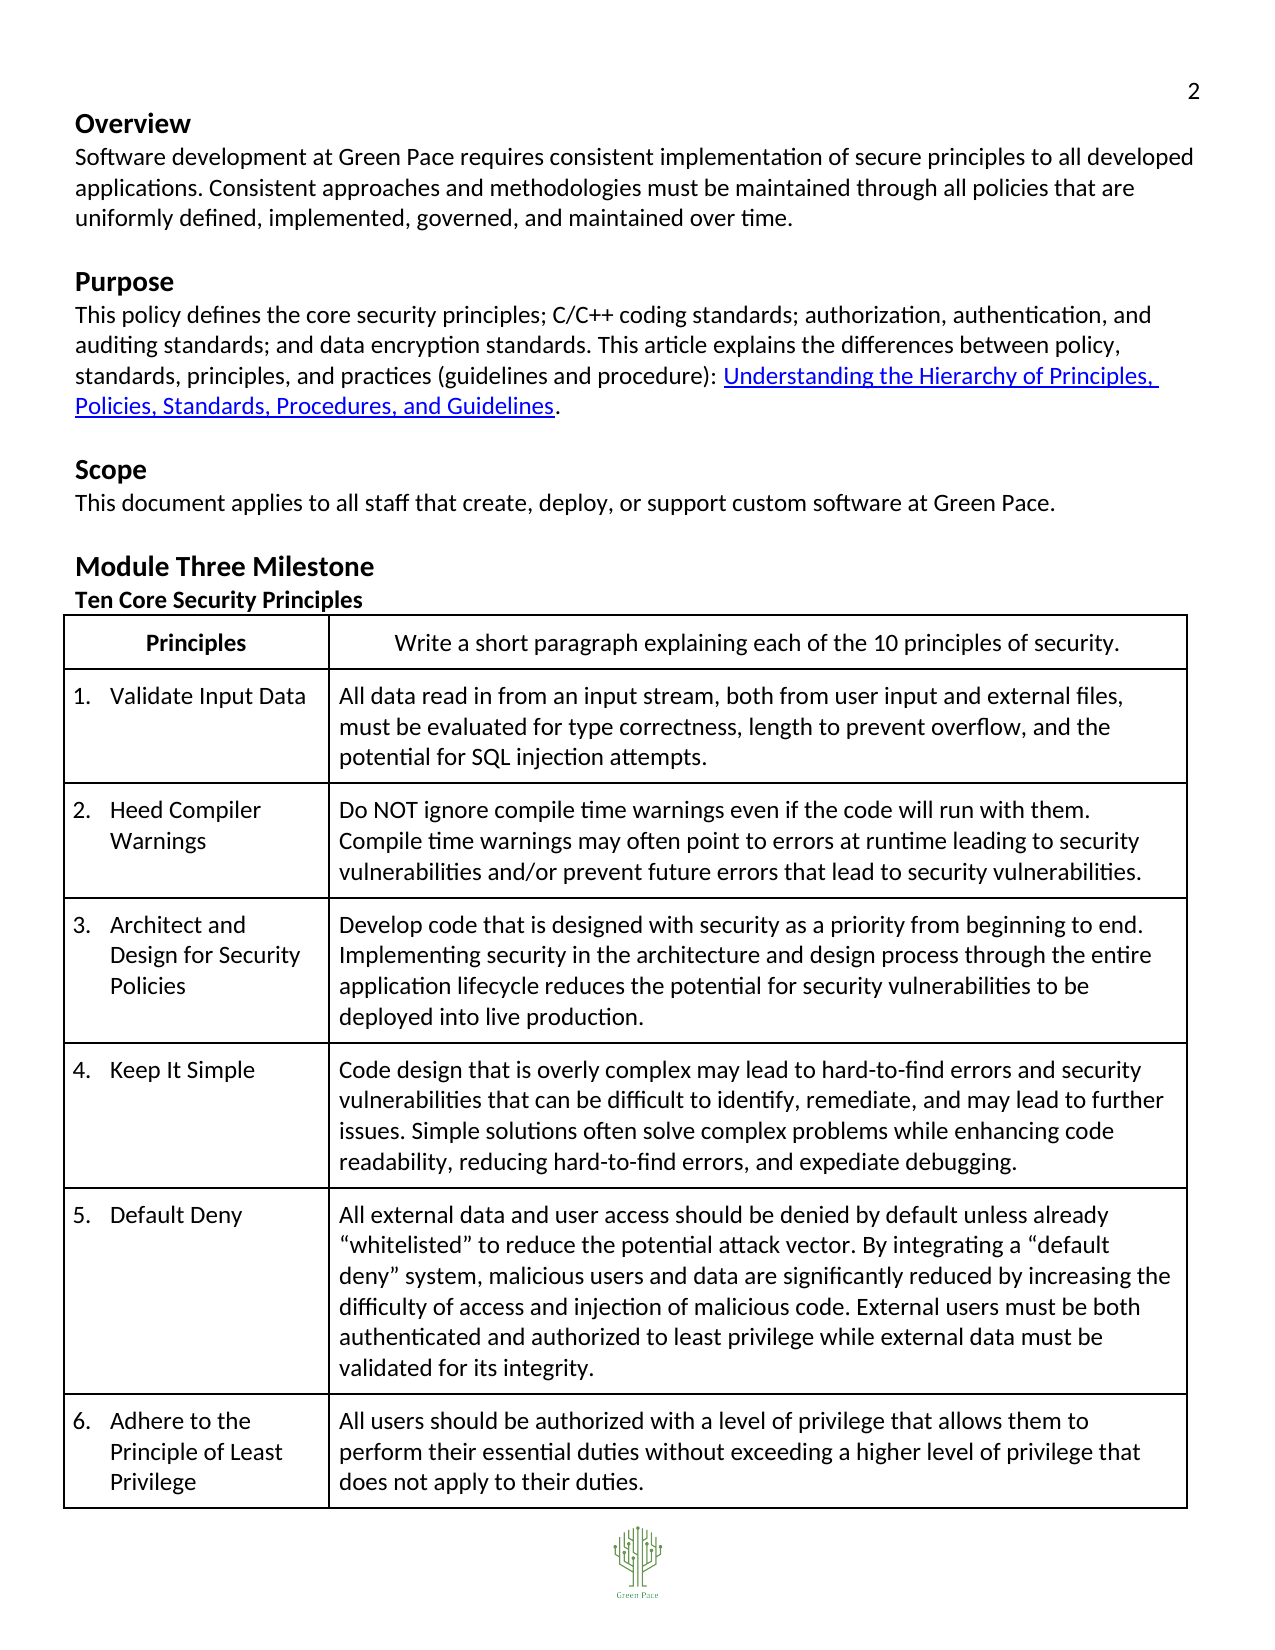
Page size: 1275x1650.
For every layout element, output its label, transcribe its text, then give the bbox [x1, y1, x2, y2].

subtitle Scope [75, 451, 1200, 487]
table_cell Validate Input Data [65, 670, 328, 782]
table_cell Heed Compiler Warnings [65, 784, 328, 897]
subtitle Overview [75, 106, 1200, 141]
text This policy defines the core security principles; C/C++ coding standards; authorization, authentication, and auditing standards; and data encryption standards. This article explains the differences between policy, standards, principles, and practices (guidelines and procedure): Understanding the Hierarchy of Principles, Policies, Standards, Procedures, and Guidelines. [75, 299, 1200, 421]
table_cell Keep It Simple [65, 1044, 328, 1187]
table_cell All users should be authorized with a level of privilege that allows them to perform their essential duties without exceeding a higher level of privilege that does not apply to their duties. [330, 1395, 1186, 1507]
table_header Principles [65, 616, 328, 668]
table_cell All data read in from an input stream, both from user input and external files, must be evaluated for type correctness, length to prevent overflow, and the potential for SQL injection attempts. [330, 670, 1186, 782]
table_cell Do NOT ignore compile time warnings even if the code will run with them. Compile time warnings may often point to errors at runtime leading to security vulnerabilities and/or prevent future errors that lead to security vulnerabilities. [330, 784, 1186, 897]
table_cell Default Deny [65, 1189, 328, 1393]
table_cell Adhere to the Principle of Least Privilege [65, 1395, 328, 1507]
text Software development at Green Pace requires consistent implementation of secure principles to all developed applications. Consistent approaches and methodologies must be maintained through all policies that are uniformly defined, implemented, governed, and maintained over time. [75, 141, 1200, 233]
table_cell All external data and user access should be denied by default unless already “whitelisted” to reduce the potential attack vector. By integrating a “default deny” system, malicious users and data are significantly reduced by increasing the difficulty of access and injection of malicious code. External users must be both authenticated and authorized to least privilege while external data must be validated for its integrity. [330, 1189, 1186, 1393]
table_cell Develop code that is designed with security as a priority from beginning to end. Implementing security in the architecture and design process through the entire application lifecycle reduces the potential for security vulnerabilities to be deployed into live production. [330, 899, 1186, 1042]
subtitle Purpose [75, 263, 1200, 299]
subtitle Ten Core Security Principles [75, 584, 1200, 614]
table_header Write a short paragraph explaining each of the 10 principles of security. [330, 616, 1186, 668]
picture [605, 1521, 670, 1606]
text This document applies to all staff that create, deploy, or support custom software at Green Pace. [75, 487, 1200, 518]
table_cell Architect and Design for Security Policies [65, 899, 328, 1042]
table_cell Code design that is overly complex may lead to hard-to-find errors and security vulnerabilities that can be difficult to identify, remediate, and may lead to further issues. Simple solutions often solve complex problems while enhancing code readability, reducing hard-to-find errors, and expediate debugging. [330, 1044, 1186, 1187]
subtitle Module Three Milestone [75, 548, 1200, 584]
